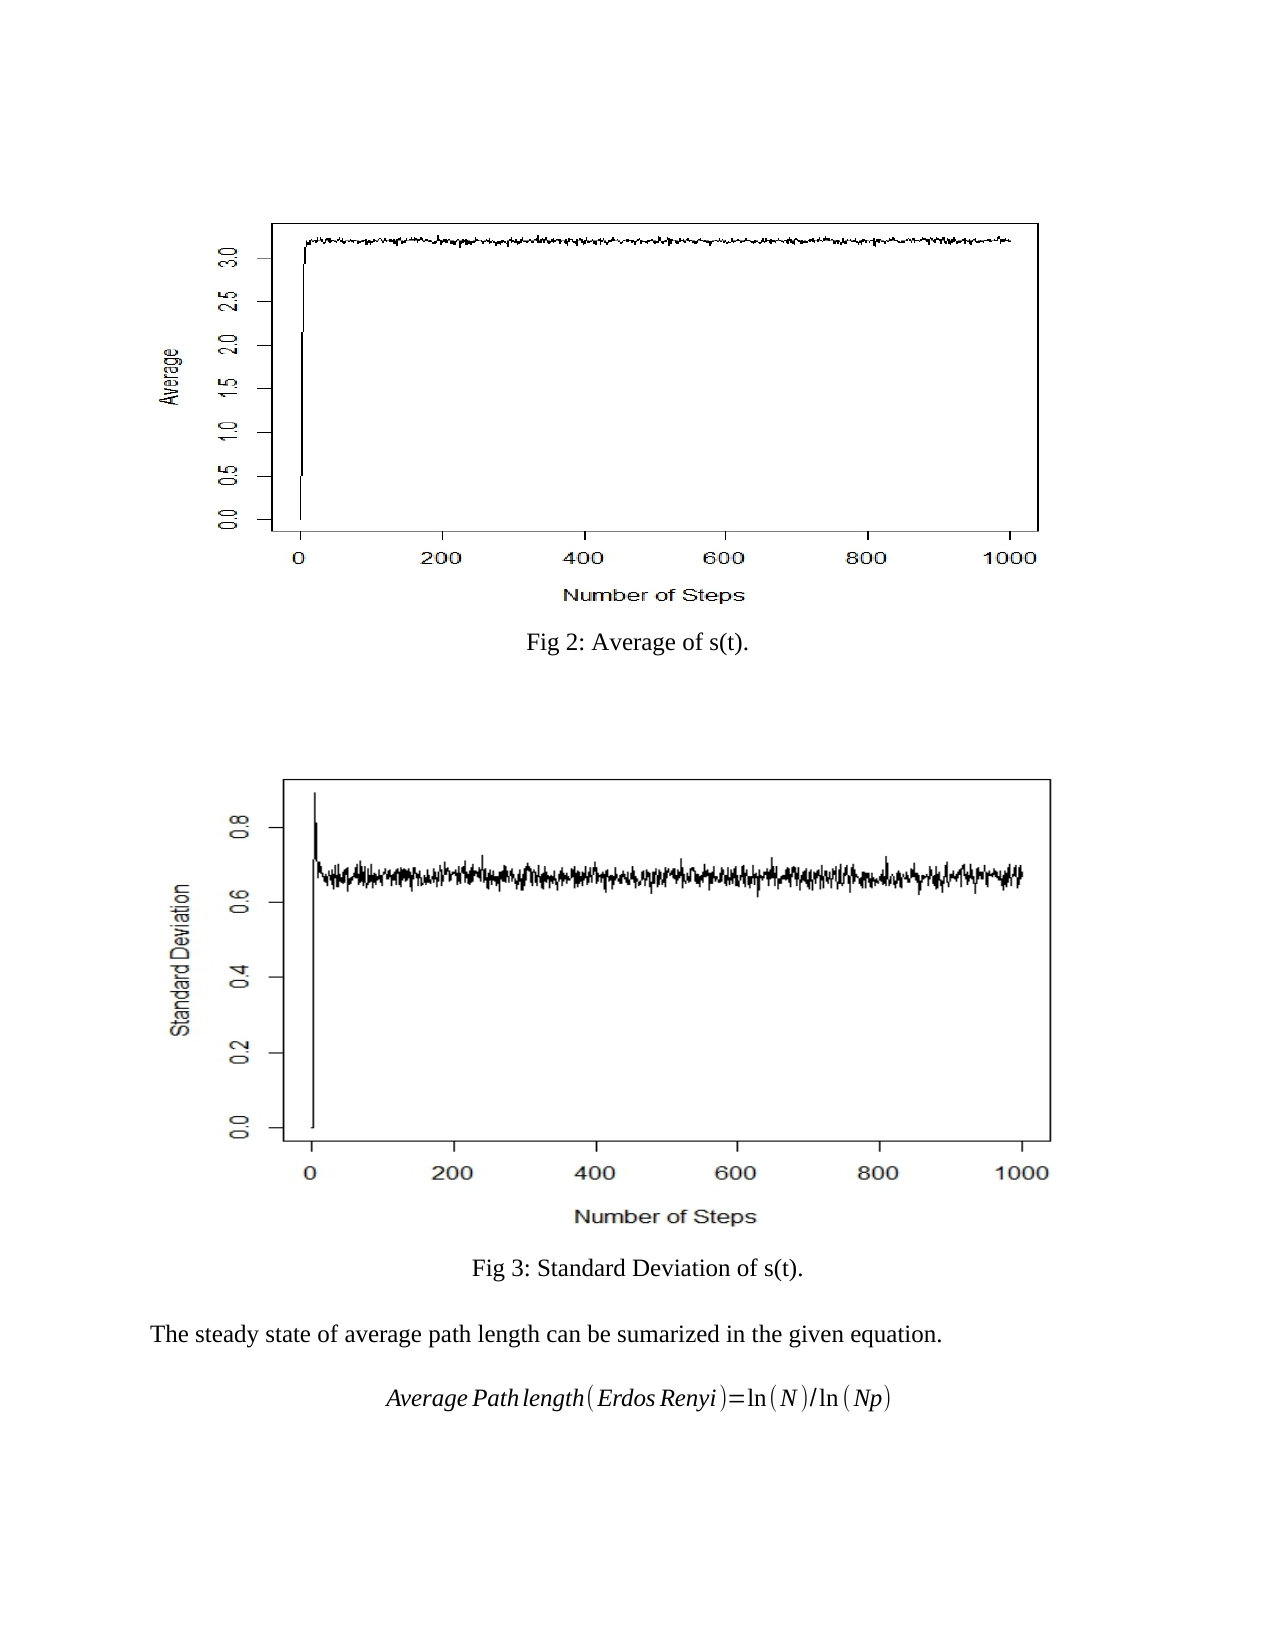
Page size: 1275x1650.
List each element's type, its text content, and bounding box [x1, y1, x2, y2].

text Fig 2: Average of s(t). [150, 627, 1125, 655]
picture [161, 692, 1114, 1250]
text Fig 3: Standard Deviation of s(t). [150, 1253, 1125, 1282]
picture [150, 150, 1102, 623]
text The steady state of average path length can be sumarized in the given equation. [150, 1319, 1125, 1348]
